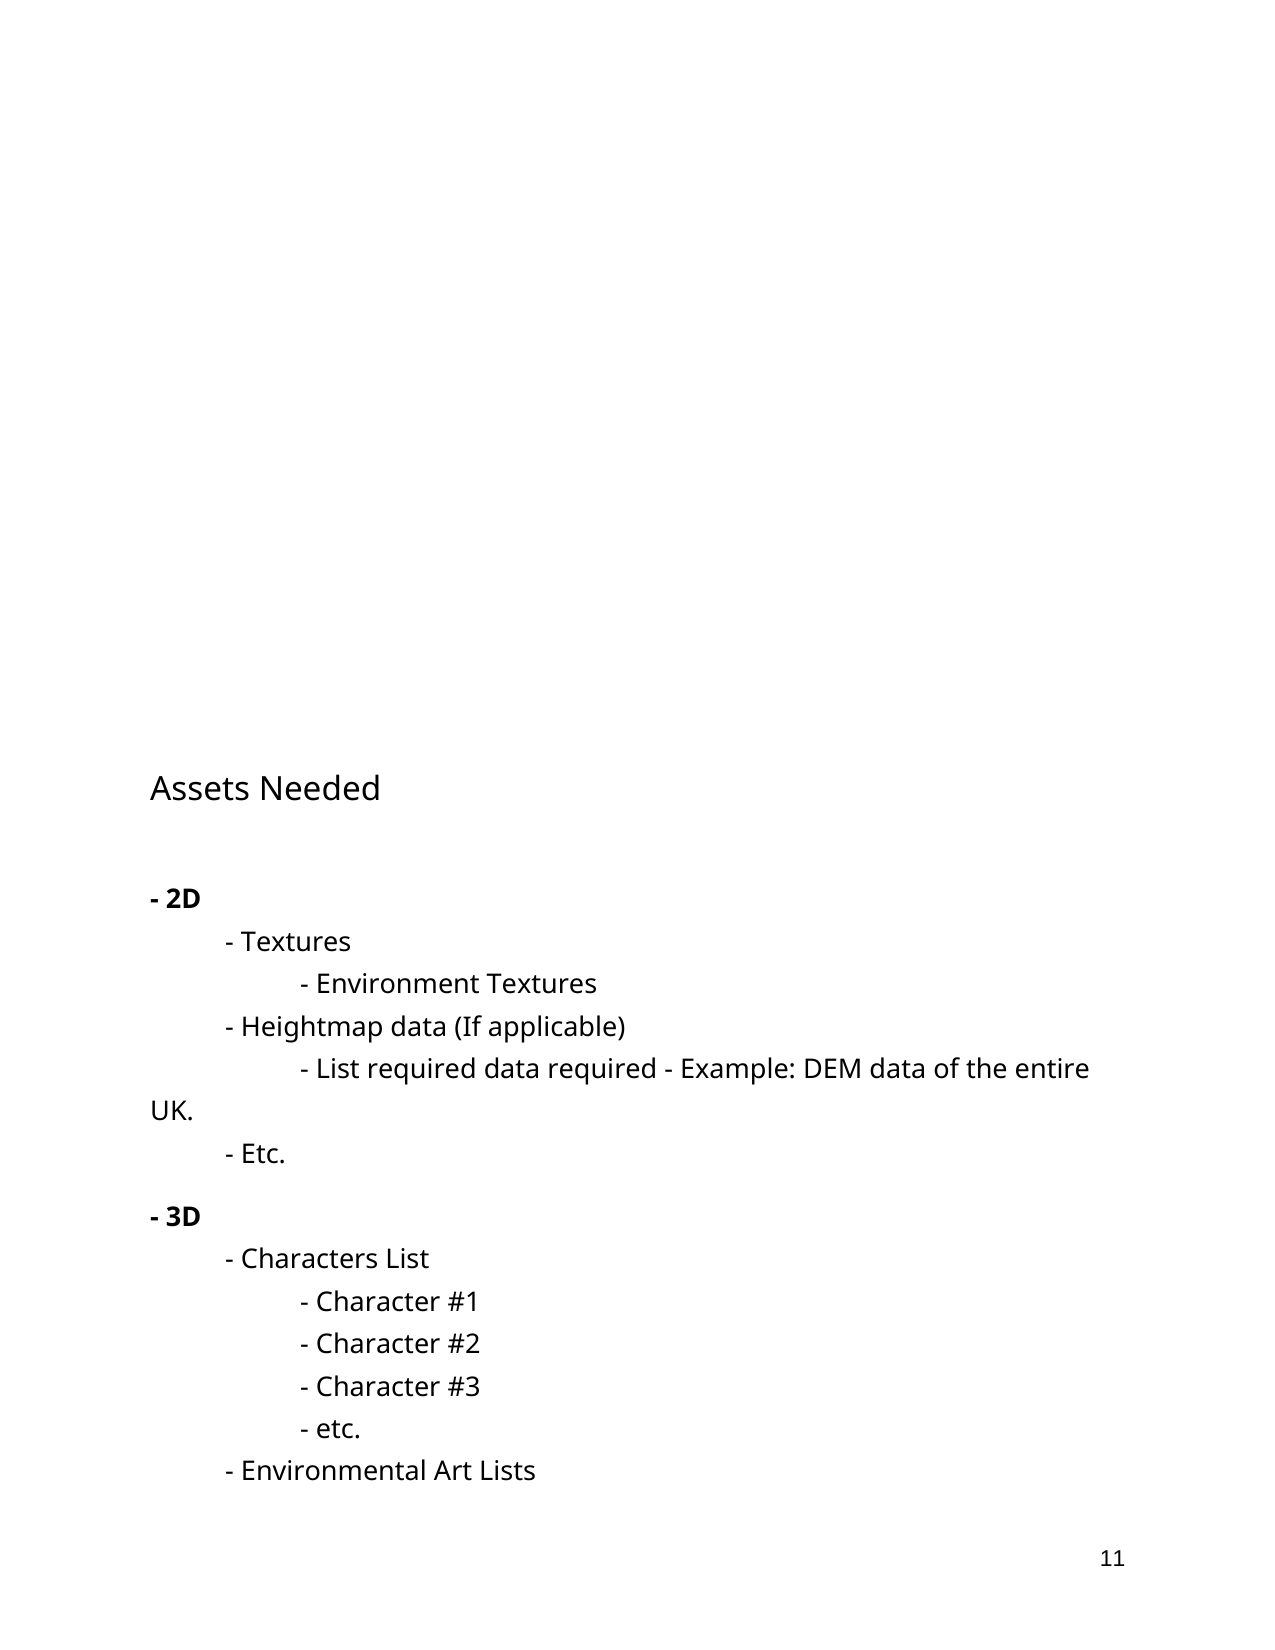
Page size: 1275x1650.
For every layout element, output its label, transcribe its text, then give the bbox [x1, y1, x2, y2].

subtitle - 2D [150, 880, 1125, 917]
text - List required data required - Example: DEM data of the entire UK. [150, 1049, 1125, 1129]
text - Heightmap data (If applicable) [150, 1007, 1125, 1044]
text - Environmental Art Lists [150, 1452, 1125, 1489]
text - Environment Textures [150, 964, 1125, 1001]
text - Character #1 [150, 1282, 1125, 1319]
text - Character #3 [150, 1367, 1125, 1404]
text - etc. [150, 1409, 1125, 1446]
text - Textures [150, 922, 1125, 959]
text - Etc. [150, 1134, 1125, 1171]
text - Characters List [150, 1240, 1125, 1277]
subtitle Assets Needed [150, 764, 1125, 810]
subtitle - 3D [150, 1197, 1125, 1234]
text - Character #2 [150, 1324, 1125, 1361]
